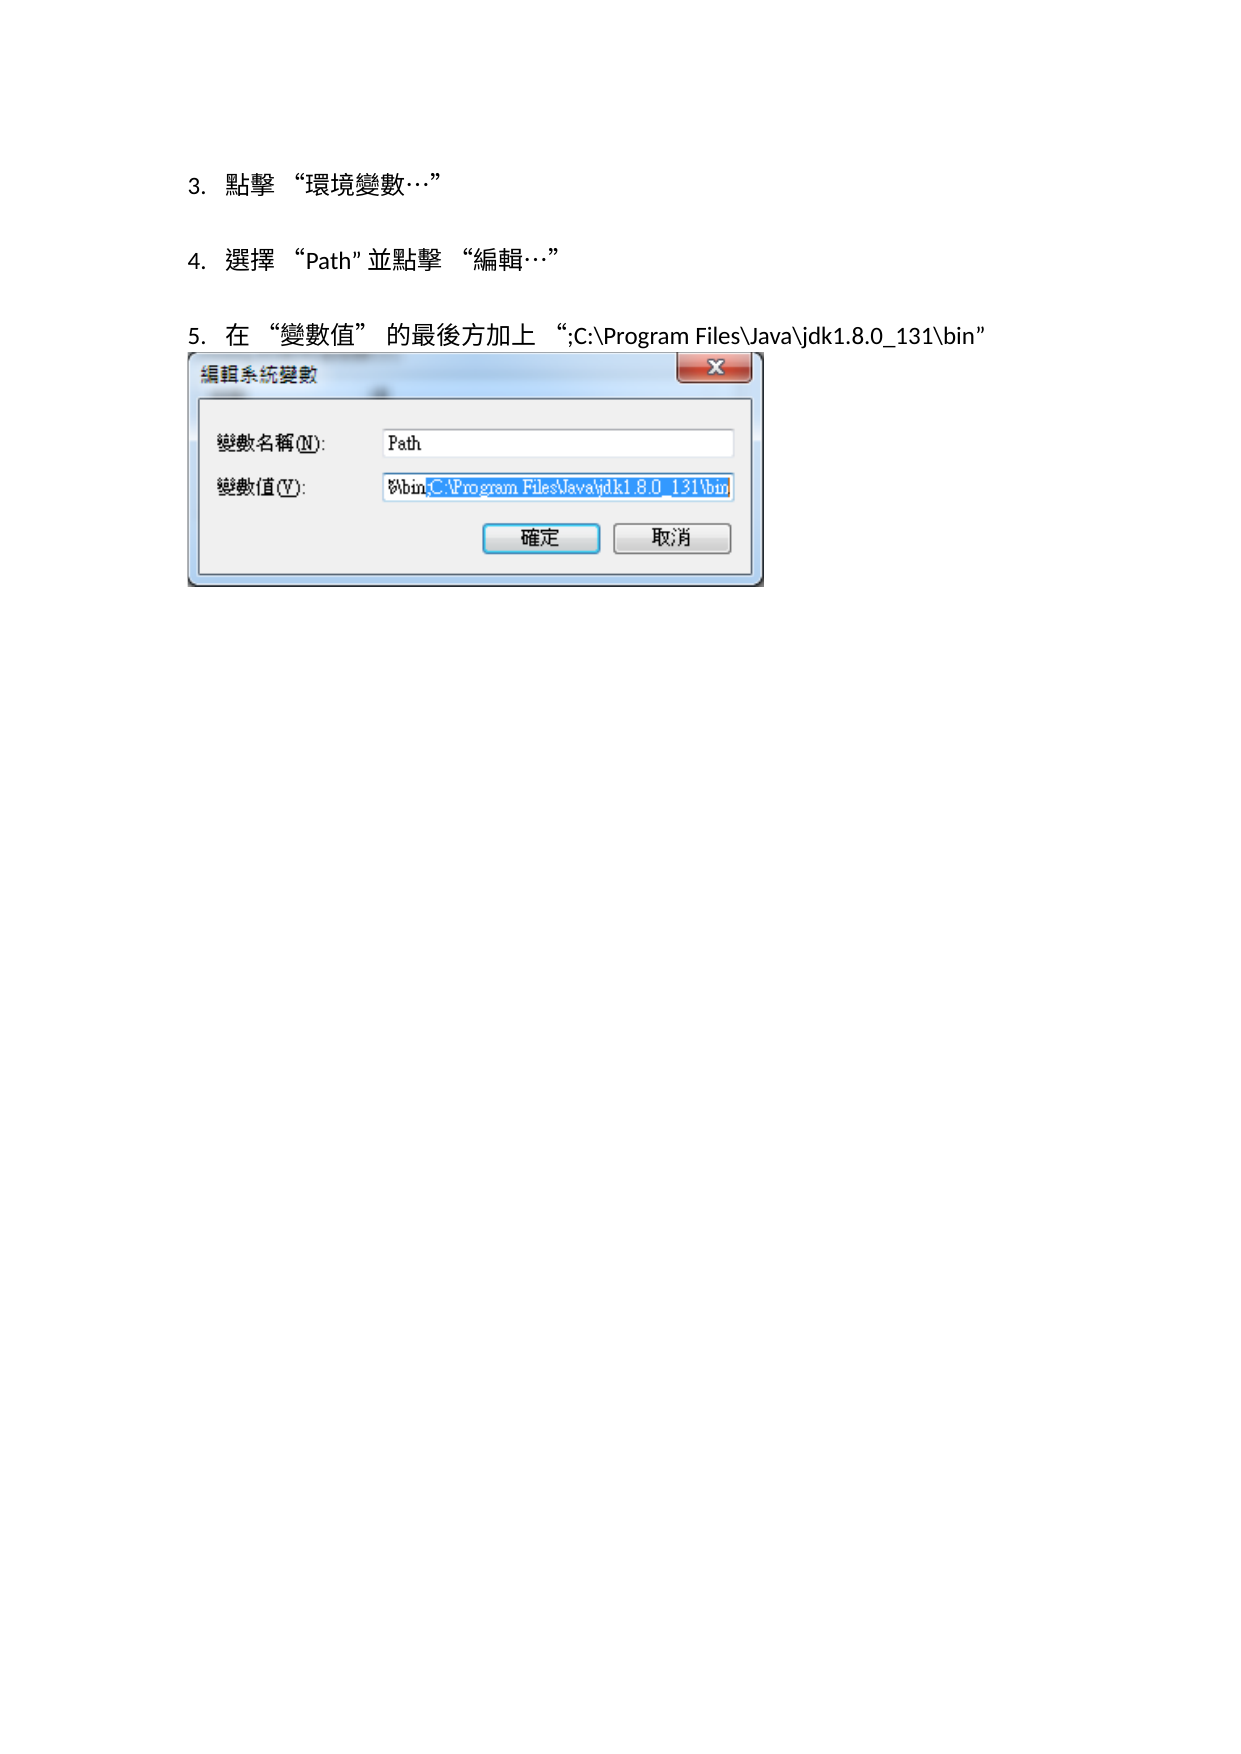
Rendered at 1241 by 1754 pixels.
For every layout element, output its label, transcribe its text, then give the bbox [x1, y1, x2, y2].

list 選擇 “Path” 並點擊 “編輯…” [187, 239, 1053, 277]
picture [187, 352, 764, 587]
list 在 “變數值” 的最後方加上 “;C:\Program Files\Java\jdk1.8.0_131\bin” [187, 314, 1053, 352]
list 點擊 “環境變數…” [187, 164, 1053, 202]
